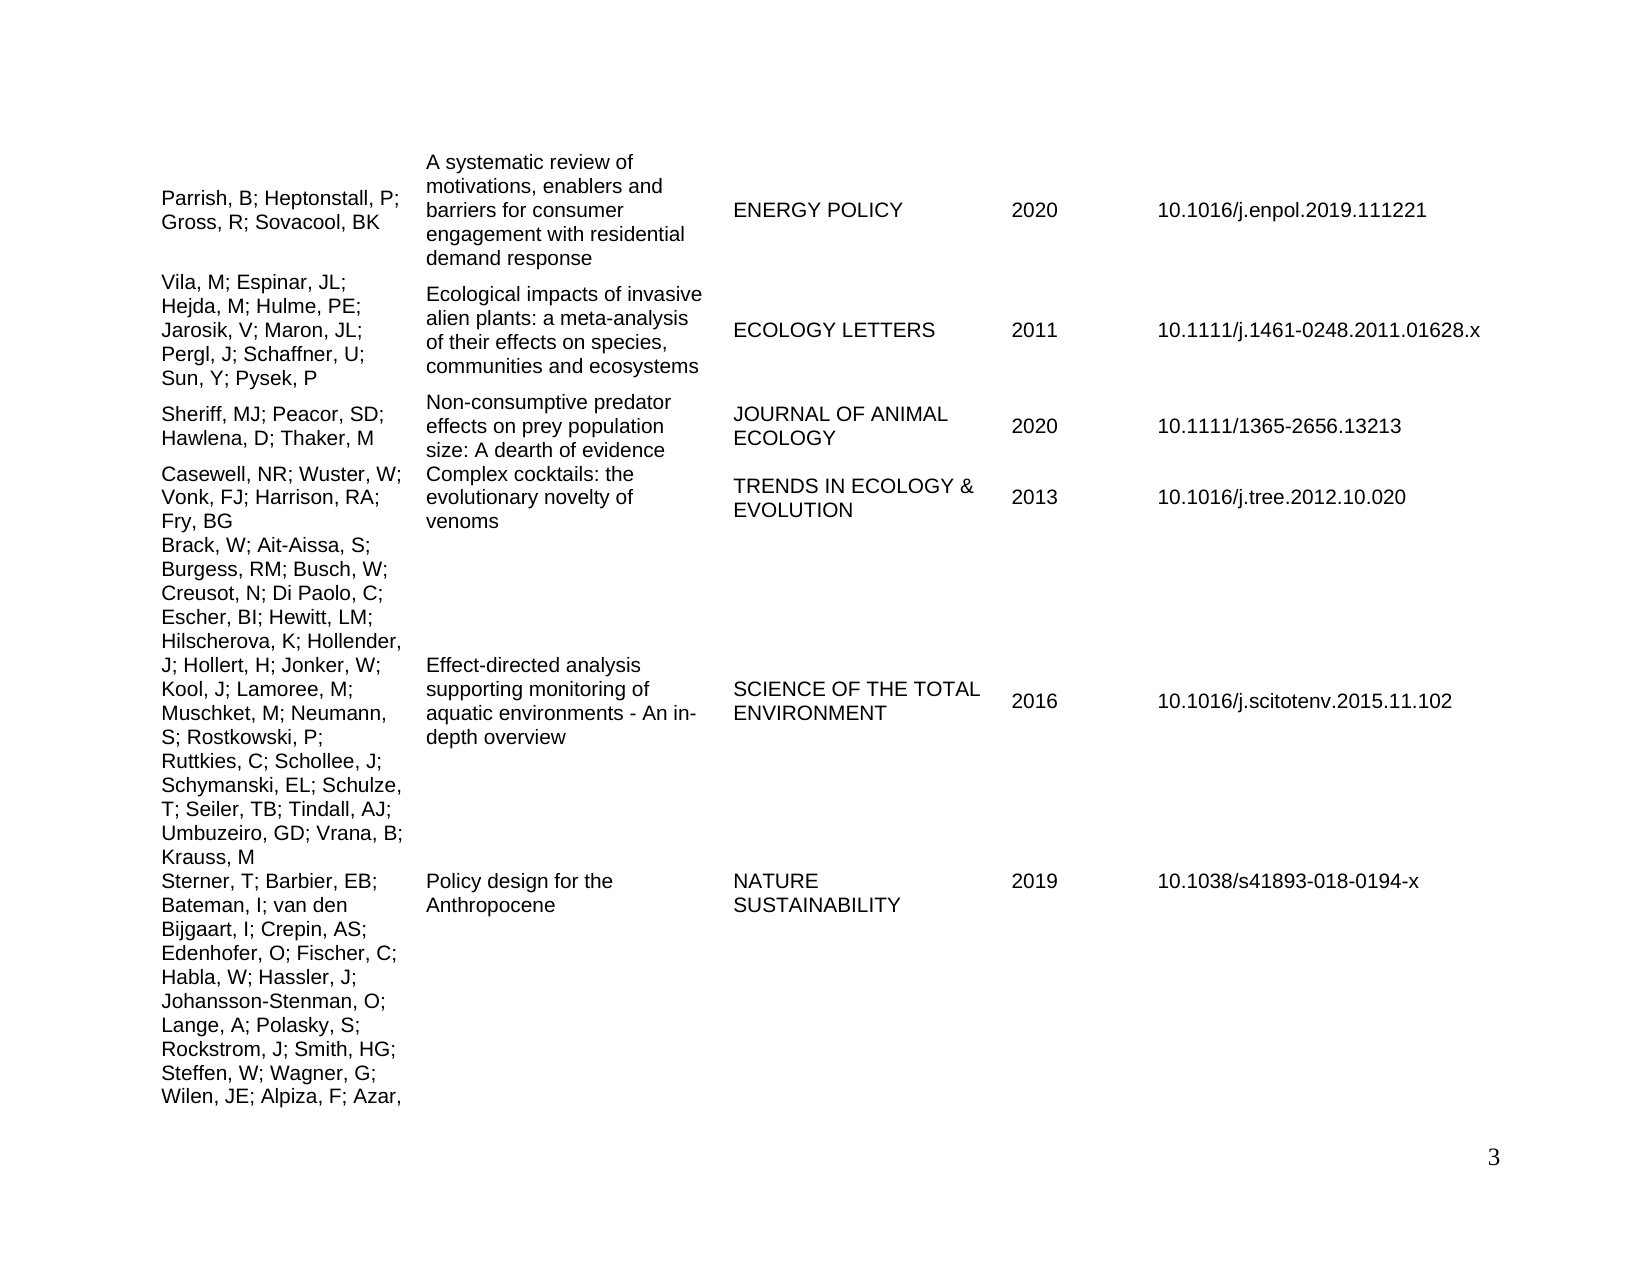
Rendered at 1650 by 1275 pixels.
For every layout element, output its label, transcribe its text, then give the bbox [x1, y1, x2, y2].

table_cell 2020 [1000, 390, 1146, 461]
table_cell Non-consumptive predator effects on prey population size: A dearth of evidence [415, 390, 722, 461]
table_cell Sheriff, MJ; Peacor, SD; Hawlena, D; Thaker, M [150, 390, 414, 461]
table_cell Vila, M; Espinar, JL; Hejda, M; Hulme, PE; Jarosik, V; Maron, JL; Pergl, J; Schaffner, U; Sun, Y; Pysek, P [150, 270, 414, 389]
table_cell 2011 [1000, 270, 1146, 389]
table_cell JOURNAL OF ANIMAL ECOLOGY [722, 390, 1000, 461]
table_cell Effect-directed analysis supporting monitoring of aquatic environments - An in-depth overview [415, 533, 722, 869]
table_cell Complex cocktails: the evolutionary novelty of venoms [415, 461, 722, 533]
table_cell 10.1111/1365-2656.13213 [1146, 390, 1523, 461]
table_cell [1146, 869, 1523, 1108]
table_cell 10.1016/j.enpol.2019.111221 [1146, 150, 1523, 270]
table_cell SCIENCE OF THE TOTAL ENVIRONMENT [722, 533, 1000, 869]
table_cell ENERGY POLICY [722, 150, 1000, 270]
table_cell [722, 869, 1000, 1108]
table_cell 2013 [1000, 461, 1146, 533]
table_cell 10.1016/j.tree.2012.10.020 [1146, 461, 1523, 533]
table_cell TRENDS IN ECOLOGY & EVOLUTION [722, 461, 1000, 533]
table_cell Brack, W; Ait-Aissa, S; Burgess, RM; Busch, W; Creusot, N; Di Paolo, C; Escher, BI; Hewitt, LM; Hilscherova, K; Hollender, J; Hollert, H; Jonker, W; Kool, J; Lamoree, M; Muschket, M; Neumann, S; Rostkowski, P; Ruttkies, C; Schollee, J; Schymanski, EL; Schulze, T; Seiler, TB; Tindall, AJ; Umbuzeiro, GD; Vrana, B; Krauss, M [150, 533, 414, 869]
table_cell ECOLOGY LETTERS [722, 270, 1000, 389]
table_cell 10.1016/j.scitotenv.2015.11.102 [1146, 533, 1523, 869]
table_cell 2016 [1000, 533, 1146, 869]
table_cell A systematic review of motivations, enablers and barriers for consumer engagement with residential demand response [415, 150, 722, 270]
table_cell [150, 869, 414, 1108]
table_cell 2019 [1000, 869, 1146, 1108]
table_cell 10.1111/j.1461-0248.2011.01628.x [1146, 270, 1523, 389]
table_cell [415, 869, 722, 1108]
table_cell Parrish, B; Heptonstall, P; Gross, R; Sovacool, BK [150, 150, 414, 270]
table_cell 2020 [1000, 150, 1146, 270]
table_cell Ecological impacts of invasive alien plants: a meta-analysis of their effects on species, communities and ecosystems [415, 270, 722, 389]
table_cell Casewell, NR; Wuster, W; Vonk, FJ; Harrison, RA; Fry, BG [150, 461, 414, 533]
